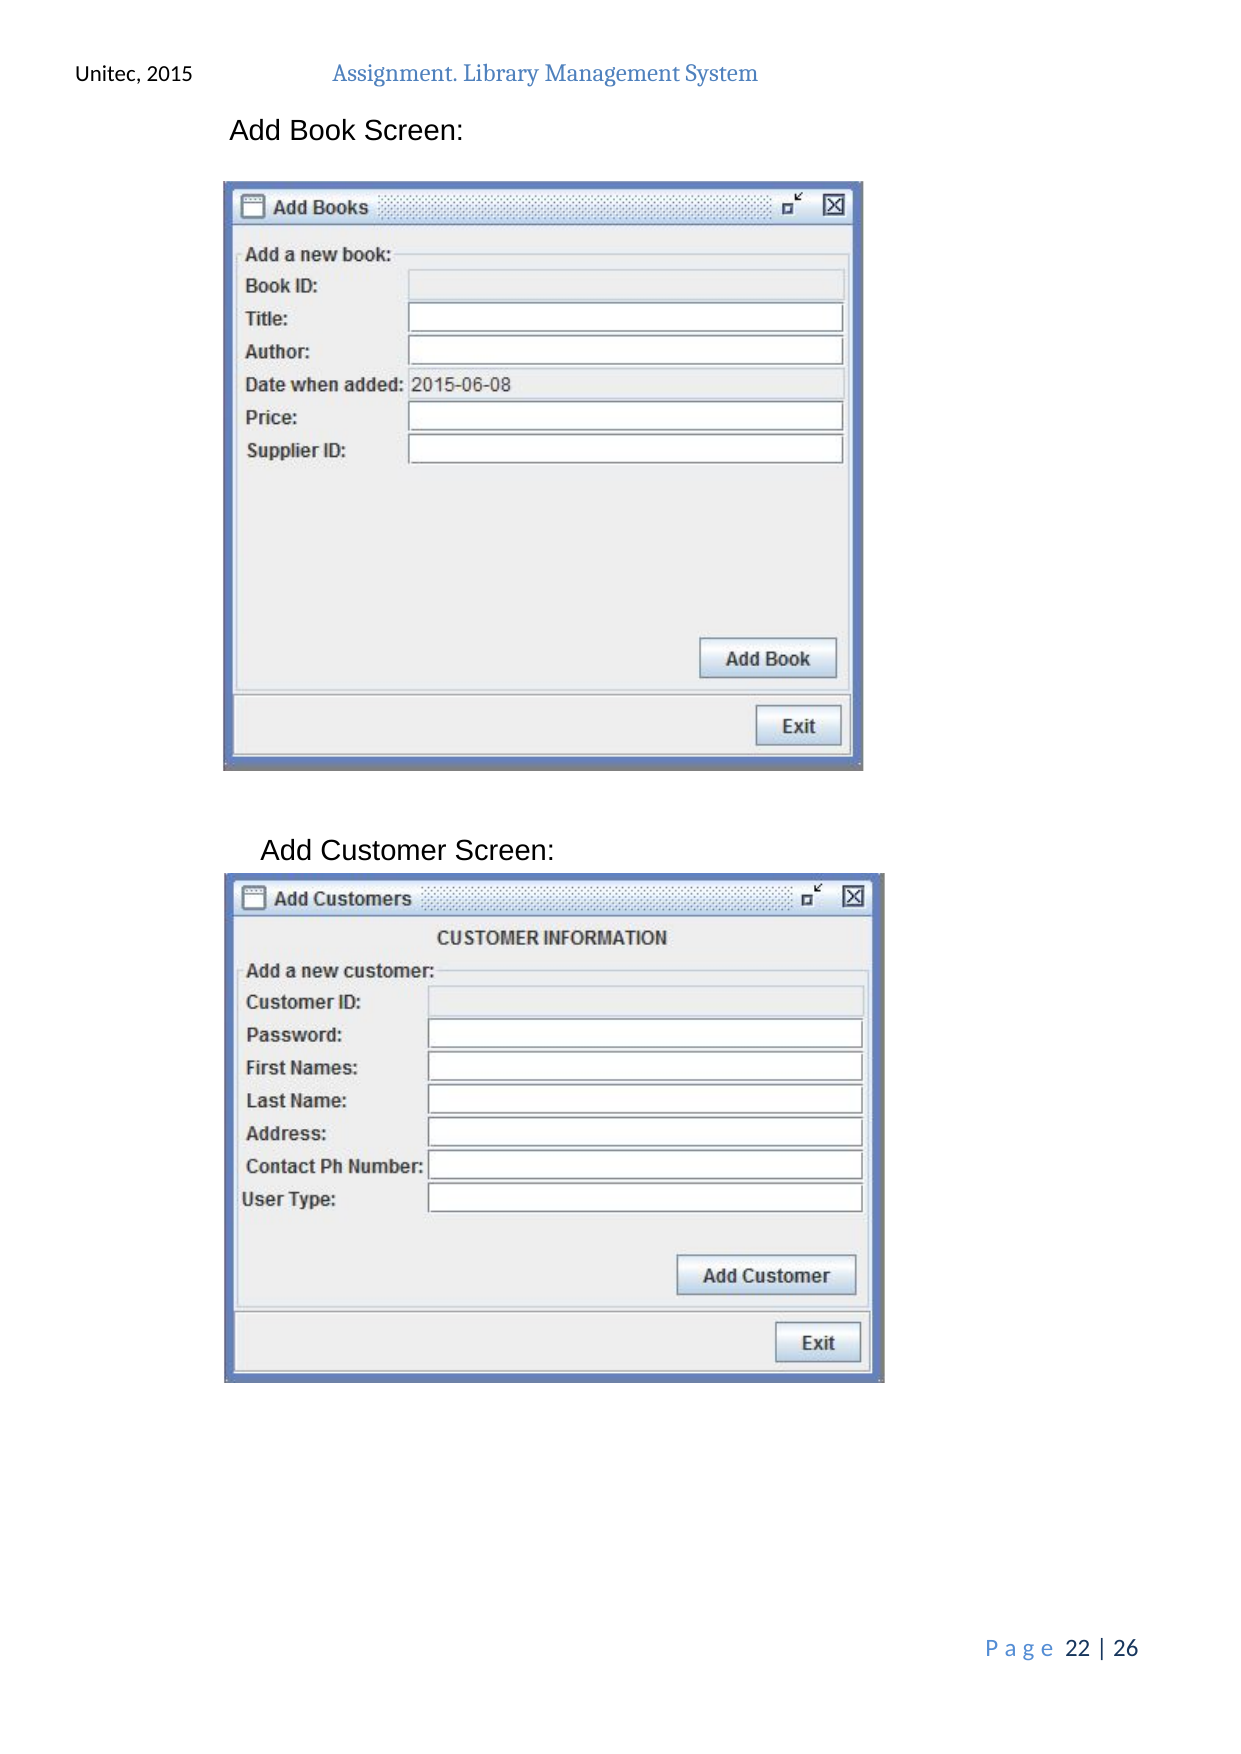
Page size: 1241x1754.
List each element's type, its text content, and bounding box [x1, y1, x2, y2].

picture [223, 873, 885, 1383]
picture [222, 181, 864, 771]
text Add Book Screen: [75, 113, 1165, 147]
text Add Customer Screen: [75, 833, 1165, 867]
